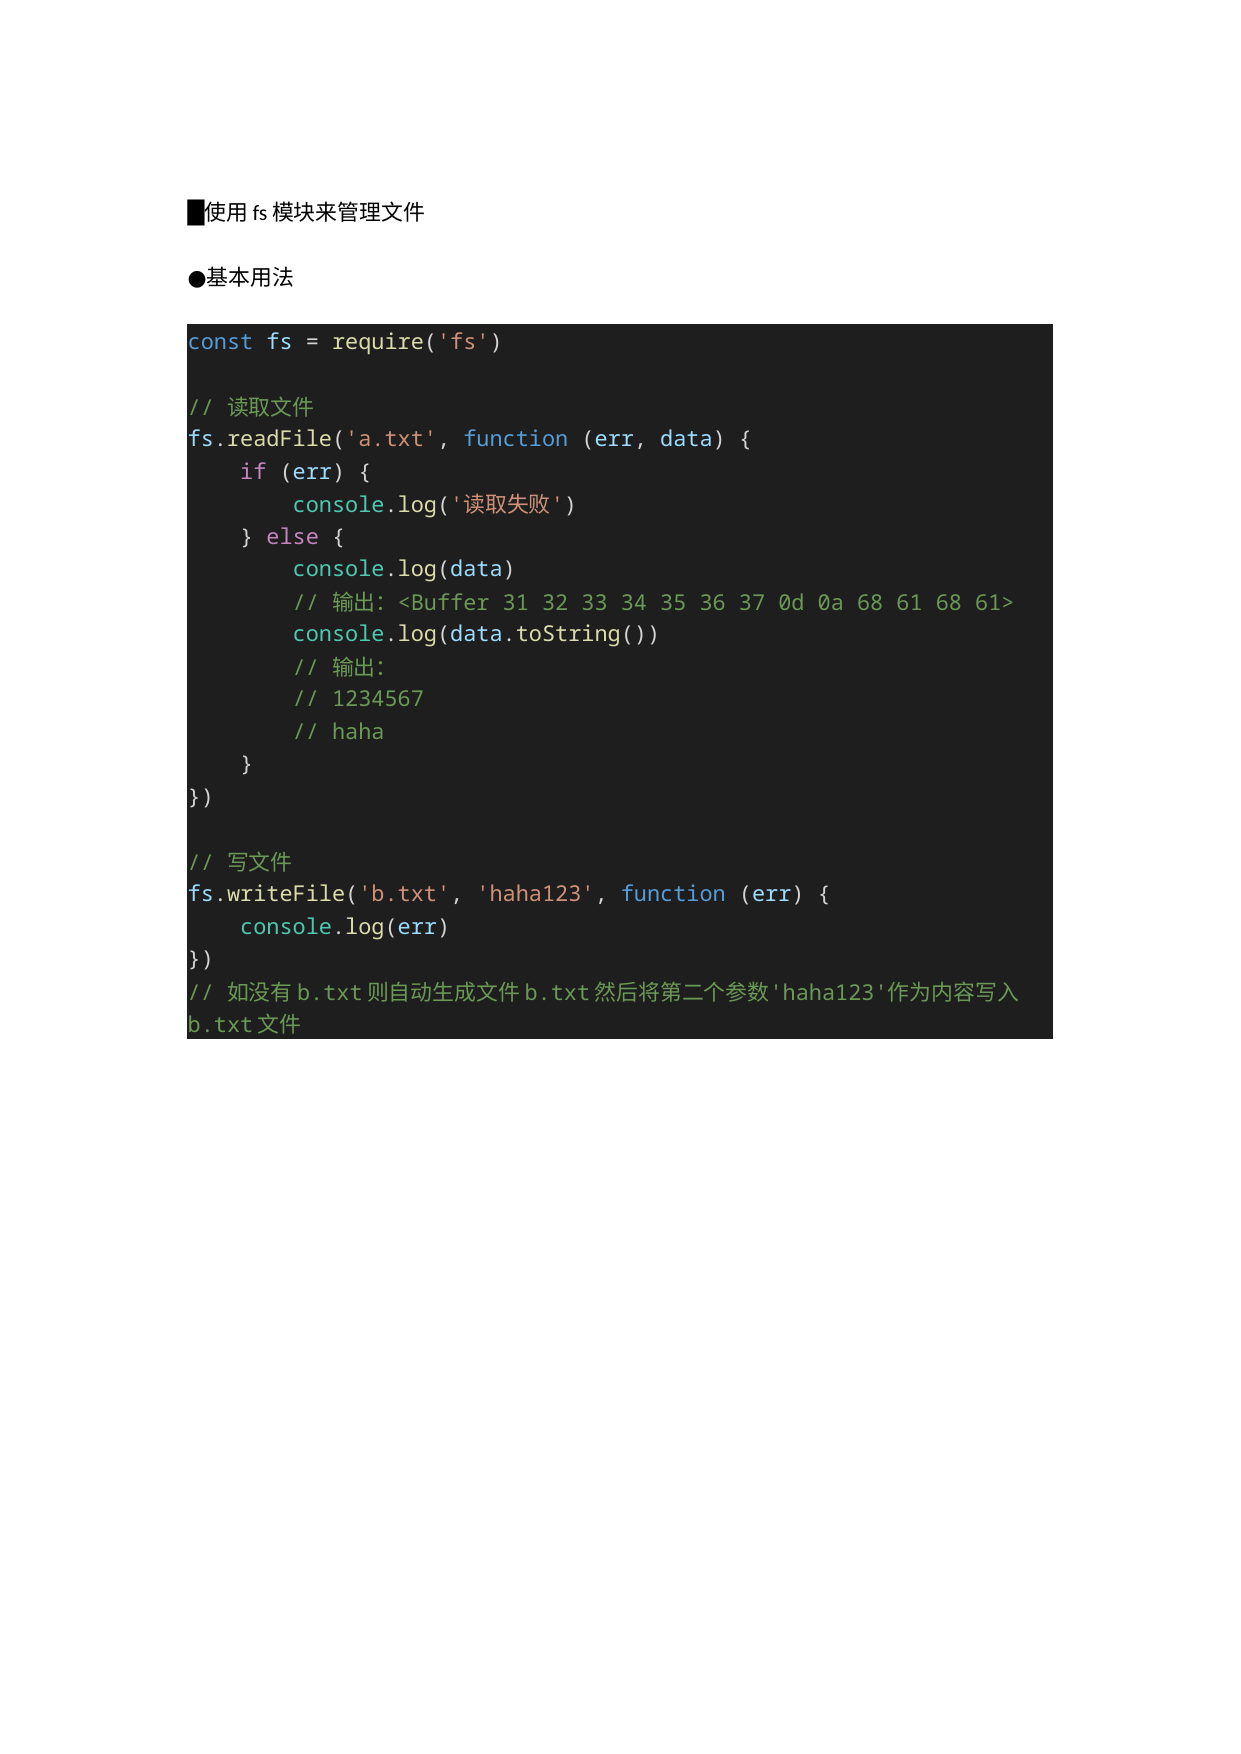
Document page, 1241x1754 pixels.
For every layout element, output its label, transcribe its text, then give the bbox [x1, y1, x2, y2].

text console.log(data) [187, 552, 1053, 584]
text fs.readFile('a.txt', function (err, data) { [187, 422, 1053, 454]
text } [187, 747, 1053, 779]
text // 如没有b.txt则自动生成文件b.txt然后将第二个参数'haha123'作为内容写入b.txt文件 [187, 974, 1053, 1039]
text // 输出： [187, 649, 1053, 682]
text const fs = require('fs') [187, 324, 1053, 357]
text // 输出：<Buffer 31 32 33 34 35 36 37 0d 0a 68 61 68 61> [187, 584, 1053, 617]
text // 读取文件 [187, 389, 1053, 422]
text }) [187, 942, 1053, 974]
text █使用fs模块来管理文件 [187, 194, 1053, 227]
text // 1234567 [187, 682, 1053, 714]
text // 写文件 [187, 844, 1053, 877]
text console.log('读取失败') [187, 487, 1053, 519]
text } else { [187, 519, 1053, 552]
text }) [187, 779, 1053, 812]
text if (err) { [187, 454, 1053, 487]
text // haha [187, 714, 1053, 747]
text ●基本用法 [187, 259, 1053, 292]
text fs.writeFile('b.txt', 'haha123', function (err) { [187, 877, 1053, 909]
text console.log(err) [187, 909, 1053, 942]
text console.log(data.toString()) [187, 617, 1053, 649]
